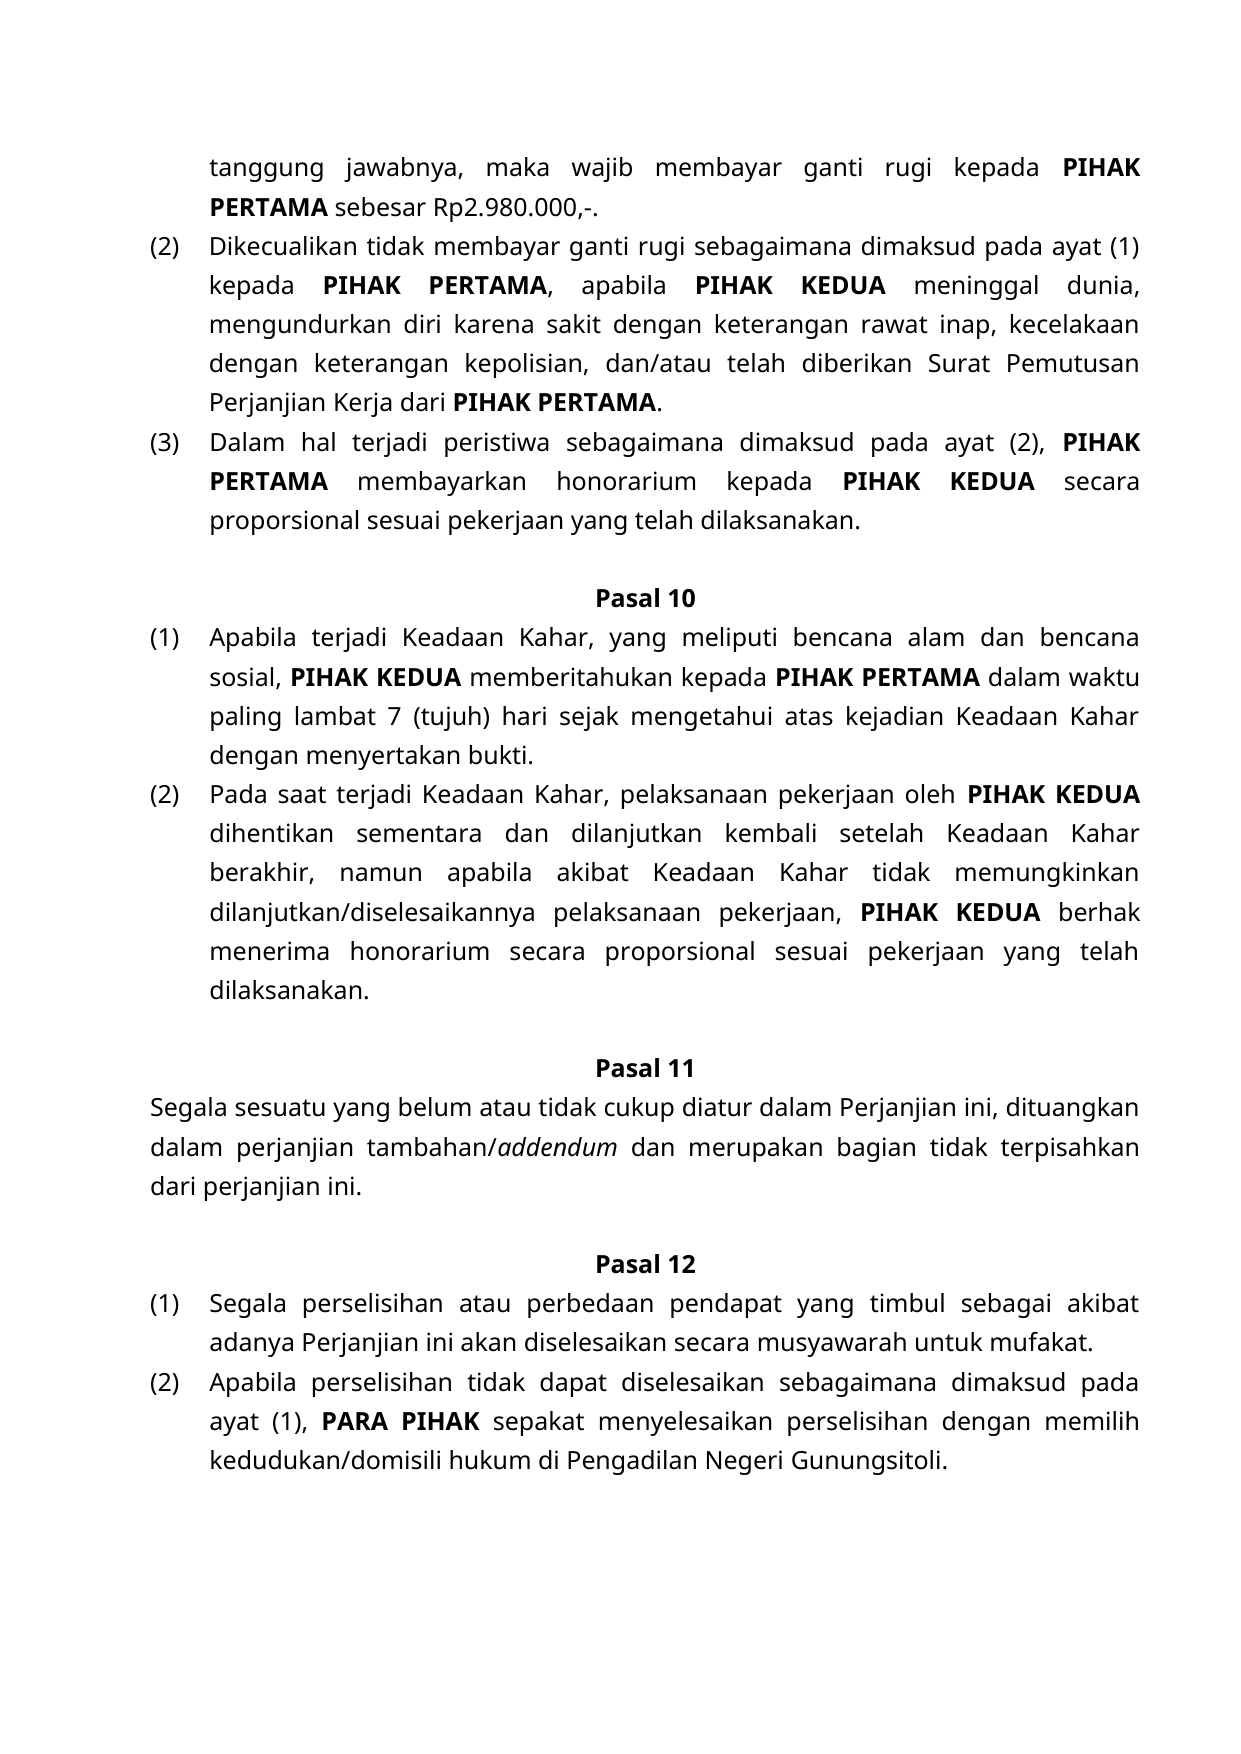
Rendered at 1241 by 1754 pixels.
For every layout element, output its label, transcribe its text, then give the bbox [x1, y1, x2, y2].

text (3) Dalam hal terjadi peristiwa sebagaimana dimaksud pada ayat (2), PIHAK PERTAMA membayarkan honorarium kepada PIHAK KEDUA secara proporsional sesuai pekerjaan yang telah dilaksanakan. [150, 424, 1140, 537]
text Pasal 10 [150, 581, 1140, 615]
list (1) Segala perselisihan atau perbedaan pendapat yang timbul sebagai akibat adanya Perjanjian ini akan diselesaikan secara musyawarah untuk mufakat. [150, 1286, 1140, 1359]
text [150, 150, 1140, 223]
list (2) Pada saat terjadi Keadaan Kahar, pelaksanaan pekerjaan oleh PIHAK KEDUA dihentikan sementara dan dilanjutkan kembali setelah Keadaan Kahar berakhir, namun apabila akibat Keadaan Kahar tidak memungkinkan dilanjutkan/diselesaikannya pelaksanaan pekerjaan, PIHAK KEDUA berhak menerima honorarium secara proporsional sesuai pekerjaan yang telah dilaksanakan. [150, 777, 1140, 1007]
text Pasal 12 [150, 1247, 1140, 1281]
list (1) Apabila terjadi Keadaan Kahar, yang meliputi bencana alam dan bencana sosial, PIHAK KEDUA memberitahukan kepada PIHAK PERTAMA dalam waktu paling lambat 7 (tujuh) hari sejak mengetahui atas kejadian Keadaan Kahar dengan menyertakan bukti. [150, 620, 1140, 772]
list (2) Dikecualikan tidak membayar ganti rugi sebagaimana dimaksud pada ayat (1) kepada PIHAK PERTAMA, apabila PIHAK KEDUA meninggal dunia, mengundurkan diri karena sakit dengan keterangan rawat inap, kecelakaan dengan keterangan kepolisian, dan/atau telah diberikan Surat Pemutusan Perjanjian Kerja dari PIHAK PERTAMA. [150, 228, 1140, 419]
text Segala sesuatu yang belum atau tidak cukup diatur dalam Perjanjian ini, dituangkan dalam perjanjian tambahan/addendum dan merupakan bagian tidak terpisahkan dari perjanjian ini. [150, 1090, 1140, 1202]
list (2) Apabila perselisihan tidak dapat diselesaikan sebagaimana dimaksud pada ayat (1), PARA PIHAK sepakat menyelesaikan perselisihan dengan memilih kedudukan/domisili hukum di Pengadilan Negeri Gunungsitoli. [150, 1364, 1140, 1477]
text Pasal 11 [150, 1051, 1140, 1085]
